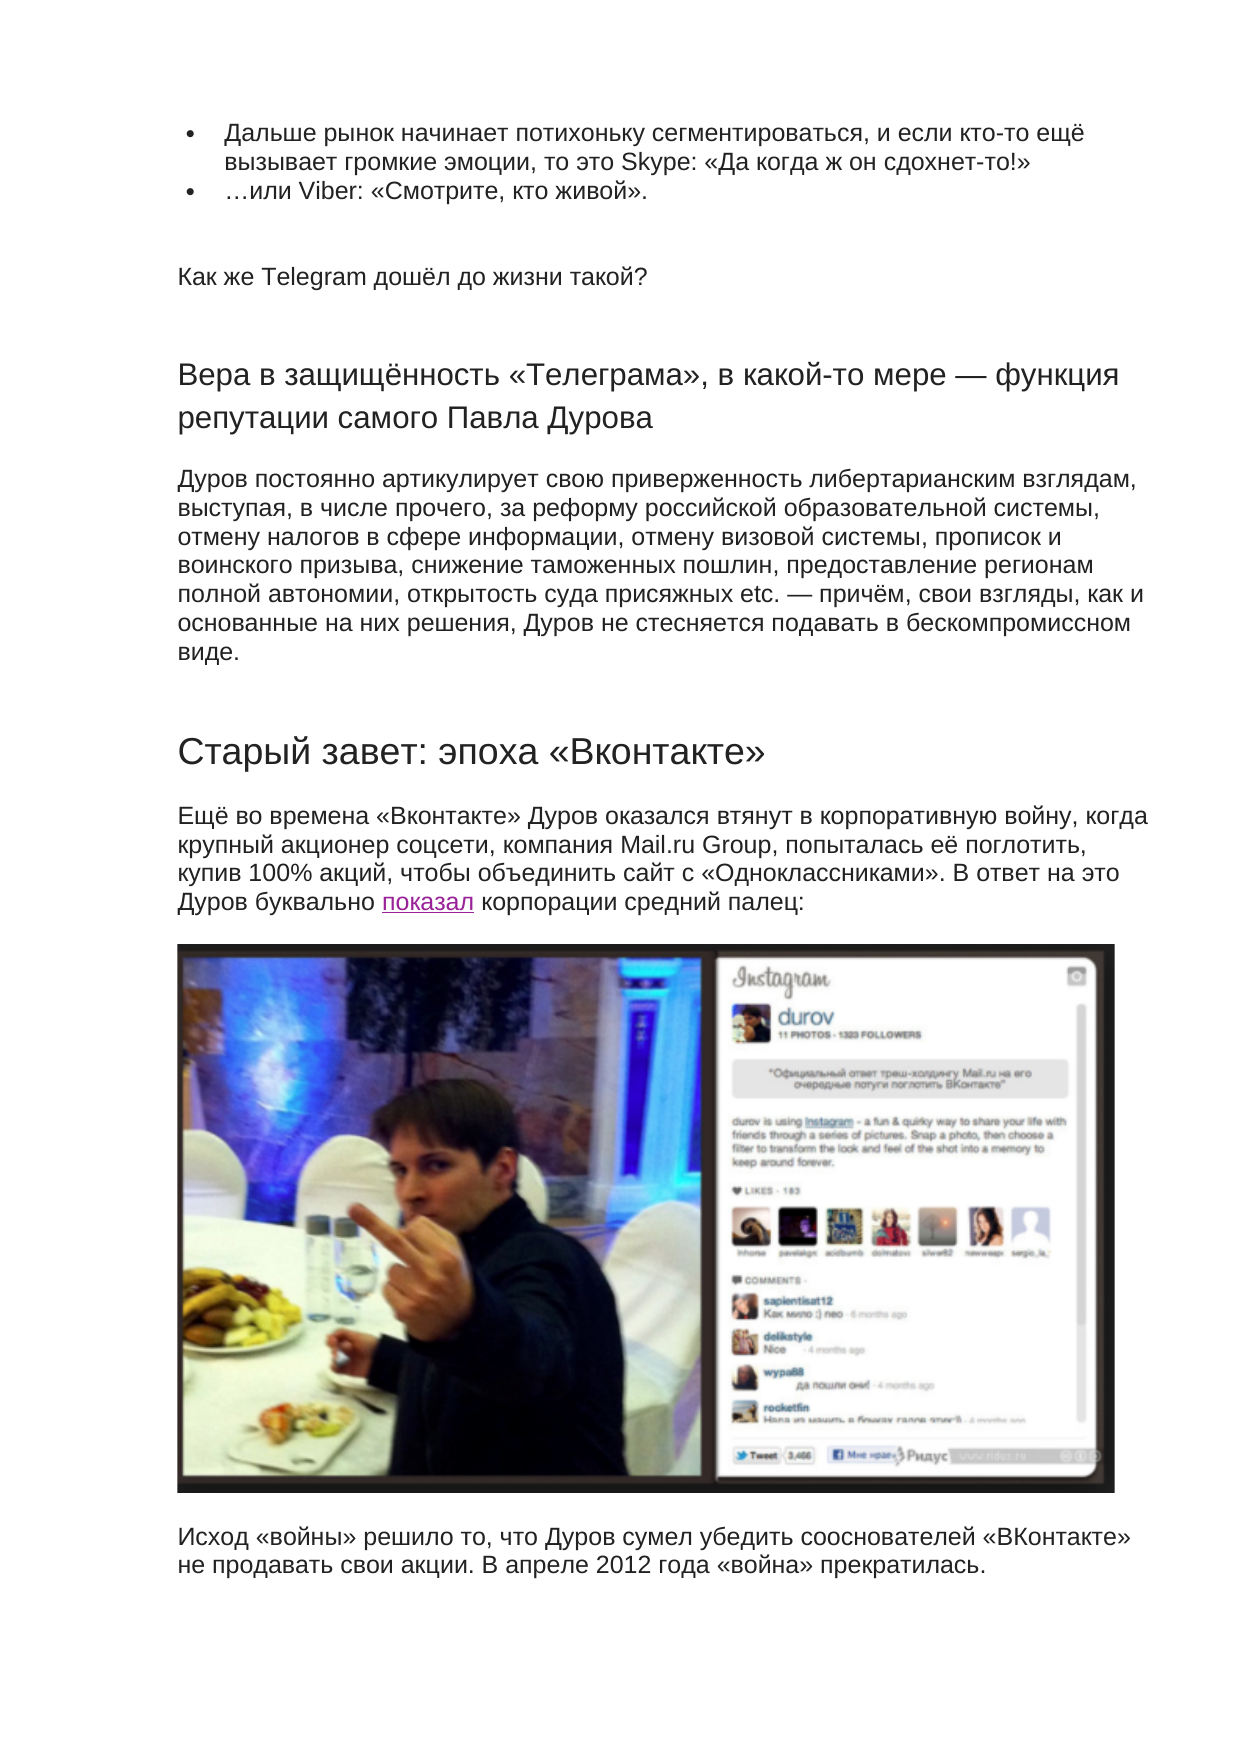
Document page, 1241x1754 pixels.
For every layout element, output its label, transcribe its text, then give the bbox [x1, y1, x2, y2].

text Дуров постоянно артикулирует свою приверженность либертарианским взглядам, выступая, в числе прочего, за реформу российской образовательной системы, отмену налогов в сфере информации, отмену визовой системы, прописок и воинского призыва, снижение таможенных пошлин, предоставление регионам полной автономии, открытость суда присяжных etc. — причём, свои взгляды, как и основанные на них решения, Дуров не стесняется подавать в бескомпромиссном виде. [177, 435, 1152, 722]
list Дальше рынок начинает потихоньку сегментироваться, и если кто-то ещё вызывает громкие эмоции, то это Skype: «Да когда ж он сдохнет-то!» [187, 118, 1152, 176]
text Как же Telegram дошёл до жизни такой? [177, 233, 1152, 348]
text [177, 772, 1152, 1608]
text Вера в защищённость «Телеграма», в какой-то мере — функция репутации самого Павла Дурова [177, 348, 1152, 435]
picture [177, 944, 1115, 1493]
text Старый завет: эпоха «Вконтакте» [177, 722, 1152, 772]
list …или Viber: «Смотрите, кто живой». [187, 176, 1152, 204]
